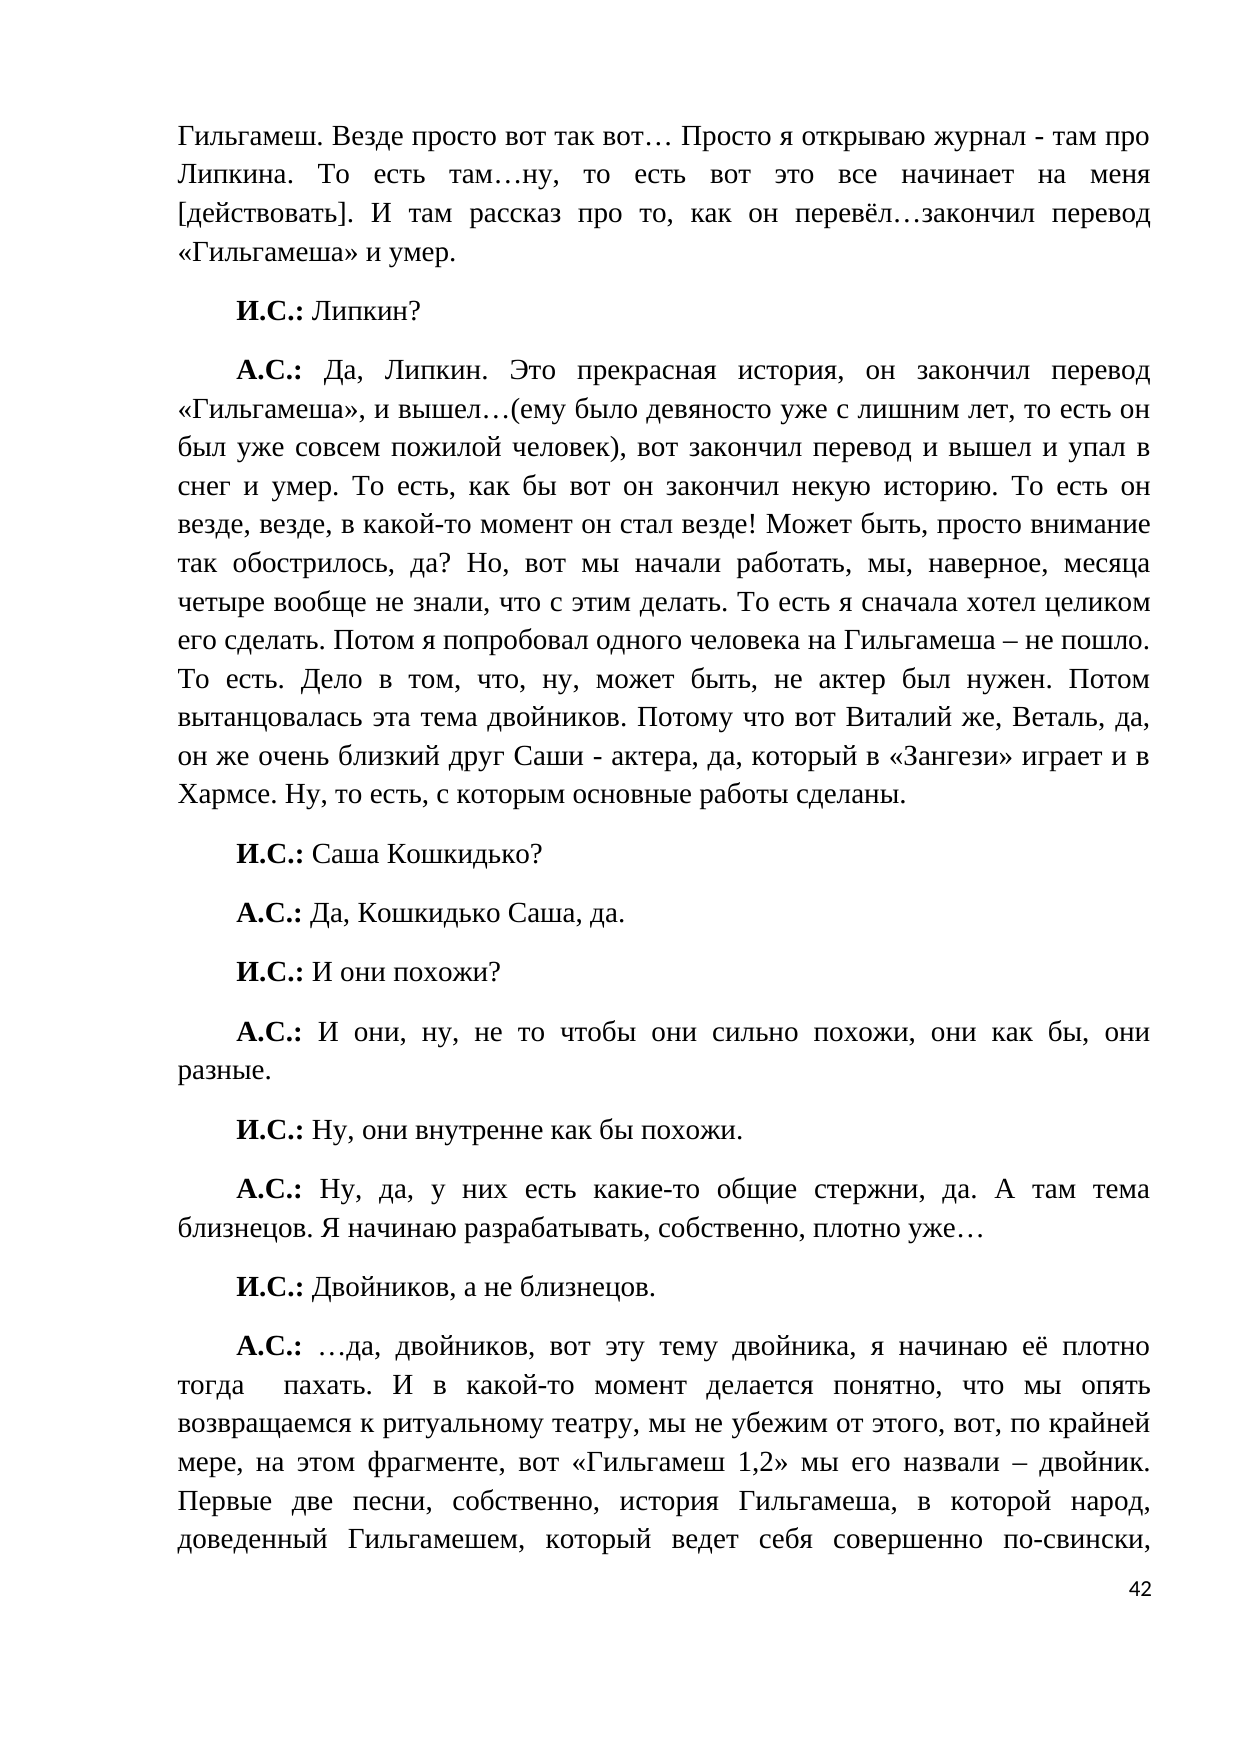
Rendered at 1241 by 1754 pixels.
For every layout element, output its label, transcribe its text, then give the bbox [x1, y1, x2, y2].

text А.С.: И они, ну, не то чтобы они сильно похожи, они как бы, они разные. [177, 1014, 1152, 1086]
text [177, 118, 1152, 267]
text И.С.: И они похожи? [177, 954, 1152, 988]
text И.С.: Липкин? [177, 293, 1152, 327]
text А.С.: Да, Кошкидько Саша, да. [177, 895, 1152, 929]
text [177, 1328, 1152, 1555]
text И.С.: Саша Кошкидько? [177, 836, 1152, 869]
text И.С.: Двойников, а не близнецов. [177, 1269, 1152, 1303]
text И.С.: Ну, они внутренне как бы похожи. [177, 1112, 1152, 1145]
text А.С.: Да, Липкин. Это прекрасная история, он закончил перевод «Гильгамеша», и вышел…(ему было девяносто уже с лишним лет, то есть он был уже совсем пожилой человек), вот закончил перевод и вышел и упал в снег и умер. То есть, как бы вот он закончил некую историю. То есть он везде, везде, в какой-то момент он стал везде! Может быть, просто внимание так обострилось, да? Но, вот мы начали работать, мы, наверное, месяца четыре вообще не знали, что с этим делать. То есть я сначала хотел целиком его сделать. Потом я попробовал одного человека на Гильгамеша – не пошло. То есть. Дело в том, что, ну, может быть, не актер был нужен. Потом вытанцовалась эта тема двойников. Потому что вот Виталий же, Веталь, да, он же очень близкий друг Саши - актера, да, который в «Зангези» играет и в Хармсе. Ну, то есть, с которым основные работы сделаны. [177, 352, 1152, 810]
text А.С.: Ну, да, у них есть какие-то общие стержни, да. А там тема близнецов. Я начинаю разрабатывать, собственно, плотно уже… [177, 1171, 1152, 1243]
